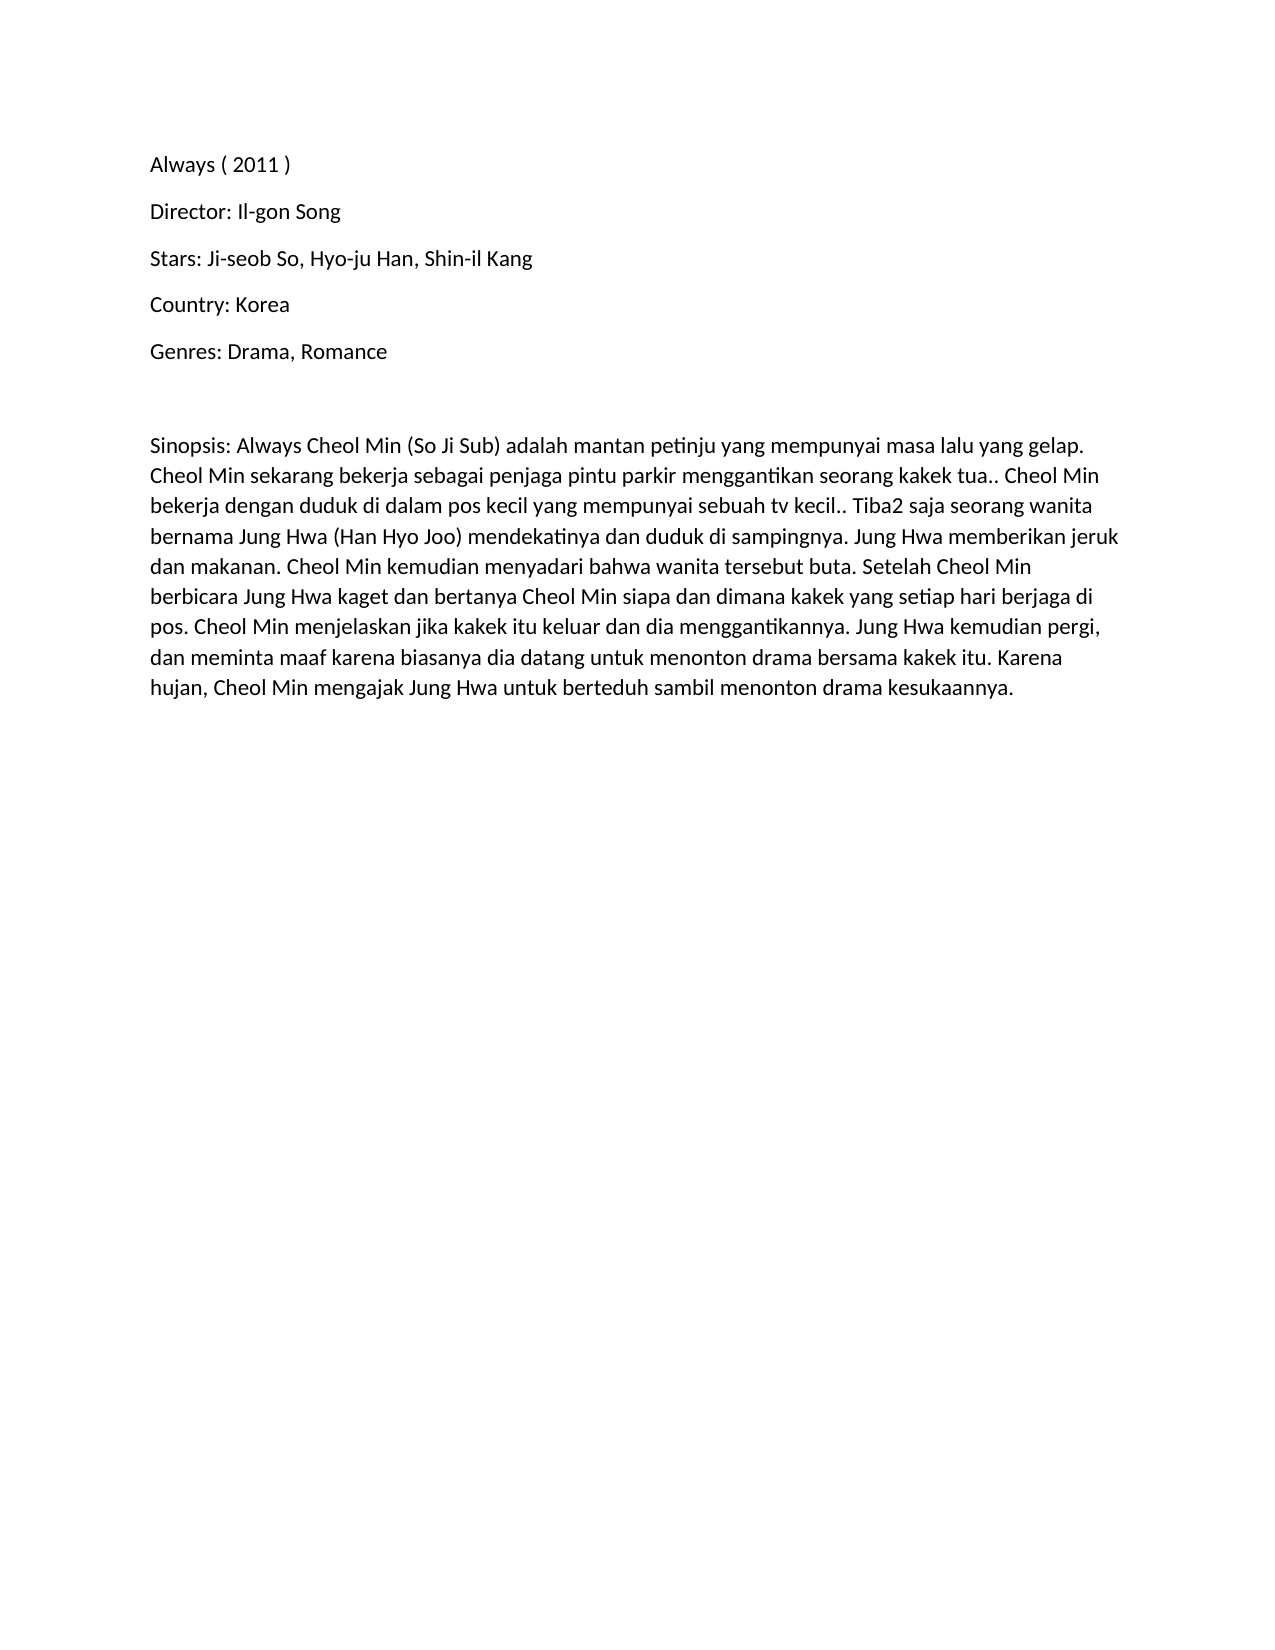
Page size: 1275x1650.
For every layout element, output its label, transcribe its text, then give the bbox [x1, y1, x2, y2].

text Sinopsis: Always Cheol Min (So Ji Sub) adalah mantan petinju yang mempunyai masa lalu yang gelap. Cheol Min sekarang bekerja sebagai penjaga pintu parkir menggantikan seorang kakek tua.. Cheol Min bekerja dengan duduk di dalam pos kecil yang mempunyai sebuah tv kecil.. Tiba2 saja seorang wanita bernama Jung Hwa (Han Hyo Joo) mendekatinya dan duduk di sampingnya. Jung Hwa memberikan jeruk dan makanan. Cheol Min kemudian menyadari bahwa wanita tersebut buta. Setelah Cheol Min berbicara Jung Hwa kaget dan bertanya Cheol Min siapa dan dimana kakek yang setiap hari berjaga di pos. Cheol Min menjelaskan jika kakek itu keluar dan dia menggantikannya. Jung Hwa kemudian pergi, dan meminta maaf karena biasanya dia datang untuk menonton drama bersama kakek itu. Karena hujan, Cheol Min mengajak Jung Hwa untuk berteduh sambil menonton drama kesukaannya. [150, 431, 1125, 701]
text Always ( 2011 ) [150, 150, 1125, 178]
text Country: Korea [150, 291, 1125, 319]
text Stars: Ji-seob So, Hyo-ju Han, Shin-il Kang [150, 244, 1125, 272]
text Genres: Drama, Romance [150, 337, 1125, 366]
text Director: Il-gon Song [150, 197, 1125, 225]
